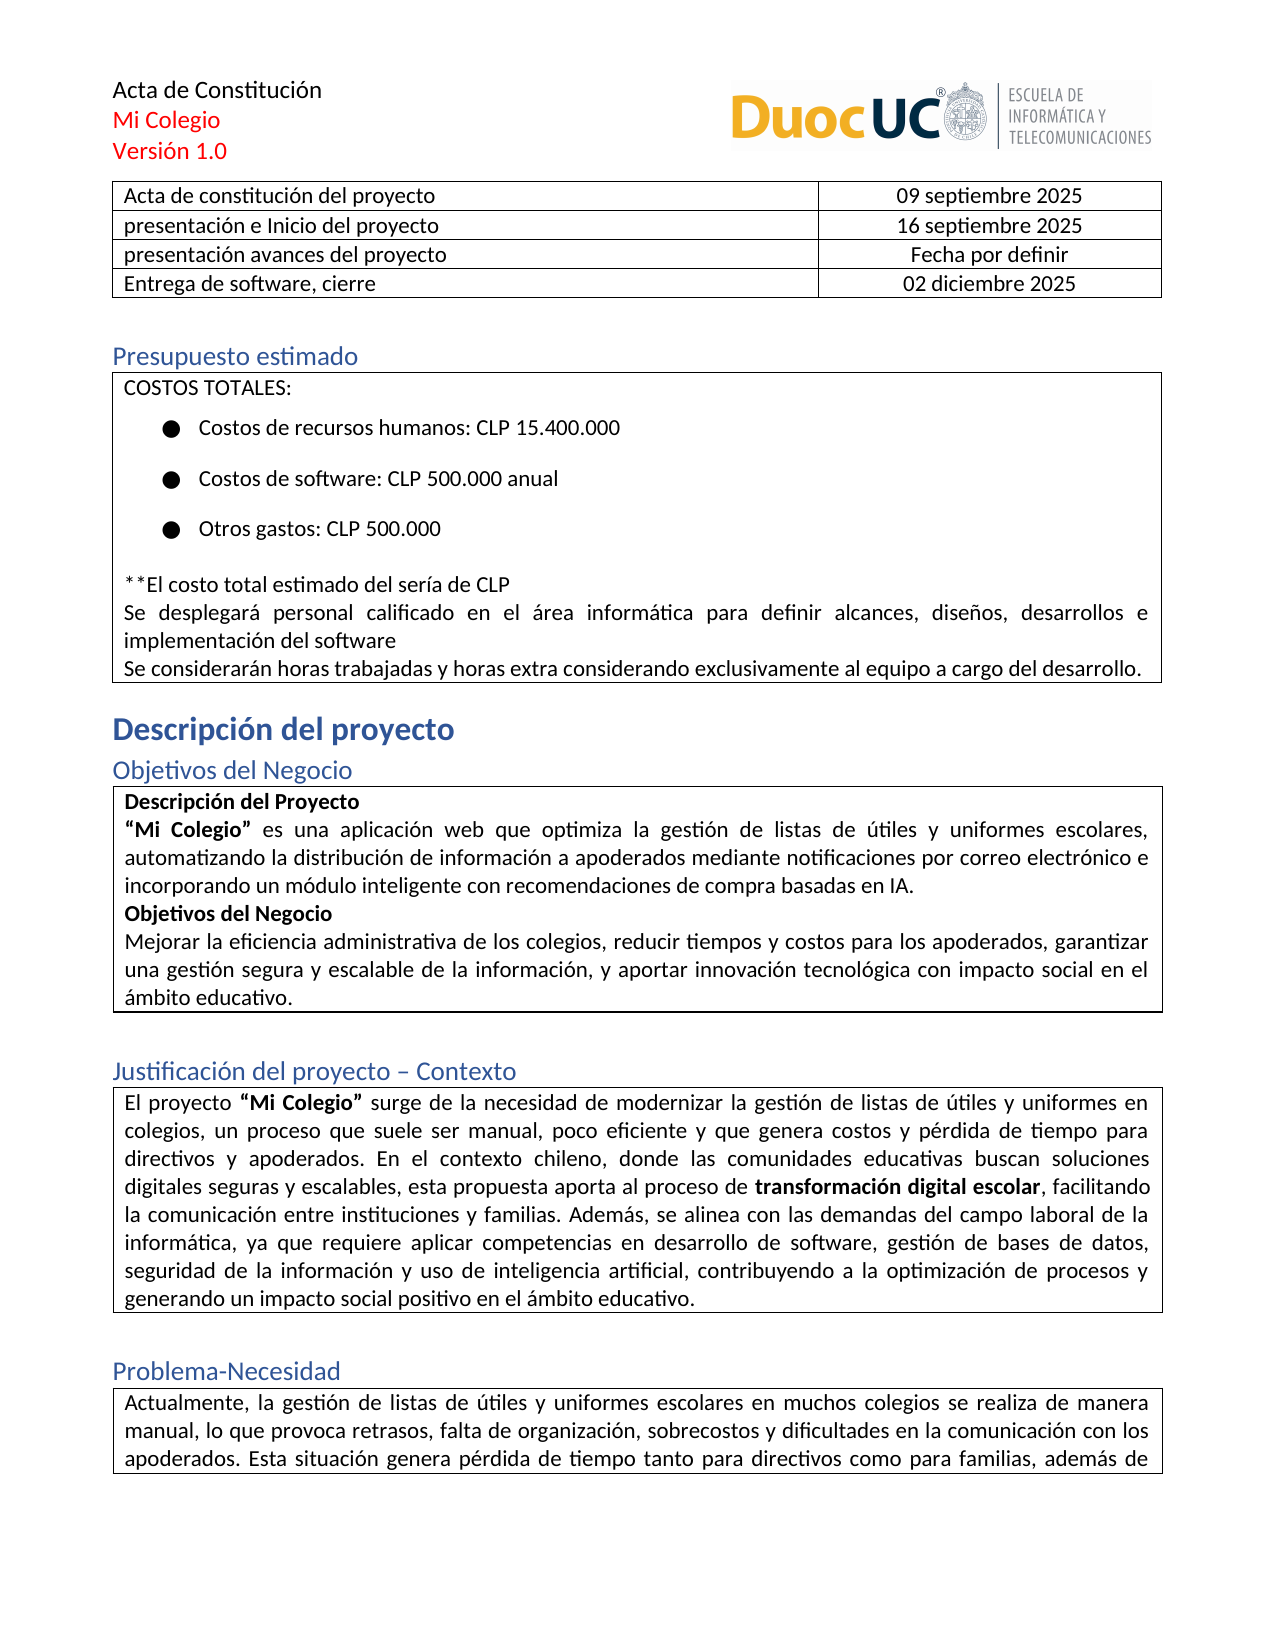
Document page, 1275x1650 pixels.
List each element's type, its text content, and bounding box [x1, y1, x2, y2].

subtitle Objetivos del Negocio [112, 753, 1162, 786]
table_cell 09 septiembre 2025 [819, 182, 1161, 210]
table_cell 02 diciembre 2025 [819, 269, 1161, 297]
table_header El proyecto “Mi Colegio” surge de la necesidad de modernizar la gestión de listas de útiles y uniformes en colegios, un proceso que suele ser manual, poco eficiente y que genera costos y pérdida de tiempo para directivos y apoderados. En el contexto chileno, donde las comunidades educativas buscan soluciones digitales seguras y escalables, esta propuesta aporta al proceso de transformación digital escolar, facilitando la comunicación entre instituciones y familias. Además, se alinea con las demandas del campo laboral de la informática, ya que requiere aplicar competencias en desarrollo de software, gestión de bases de datos, seguridad de la información y uso de inteligencia artificial, contribuyendo a la optimización de procesos y generando un impacto social positivo en el ámbito educativo. [114, 1088, 1162, 1312]
subtitle Problema-Necesidad [112, 1354, 1162, 1387]
table_header COSTOS TOTALES: Costos de recursos humanos: CLP 15.400.000 Costos de software: CLP 500.000 anual Otros gastos: CLP 500.000 **El costo total estimado del sería de CLP Se desplegará personal calificado en el área informática para definir alcances, diseños, desarrollos e implementación del software Se considerarán horas trabajadas y horas extra considerando exclusivamente al equipo a cargo del desarrollo. [113, 373, 1161, 682]
subtitle Justificación del proyecto – Contexto [112, 1054, 1162, 1087]
table_cell Fecha por definir [819, 240, 1161, 268]
table_cell presentación e Inicio del proyecto [113, 211, 818, 239]
picture [731, 80, 1152, 151]
table_cell 16 septiembre 2025 [819, 211, 1161, 239]
table_cell presentación avances del proyecto [113, 240, 818, 268]
table_cell Acta de constitución del proyecto [113, 182, 818, 210]
table_header Descripción del Proyecto “Mi Colegio” es una aplicación web que optimiza la gestión de listas de útiles y uniformes escolares, automatizando la distribución de información a apoderados mediante notificaciones por correo electrónico e incorporando un módulo inteligente con recomendaciones de compra basadas en IA. Objetivos del Negocio Mejorar la eficiencia administrativa de los colegios, reducir tiempos y costos para los apoderados, garantizar una gestión segura y escalable de la información, y aportar innovación tecnológica con impacto social en el ámbito educativo. [114, 787, 1162, 1011]
subtitle Descripción del proyecto [112, 708, 1162, 749]
subtitle Presupuesto estimado [112, 339, 1162, 372]
table_cell Entrega de software, cierre [113, 269, 818, 297]
